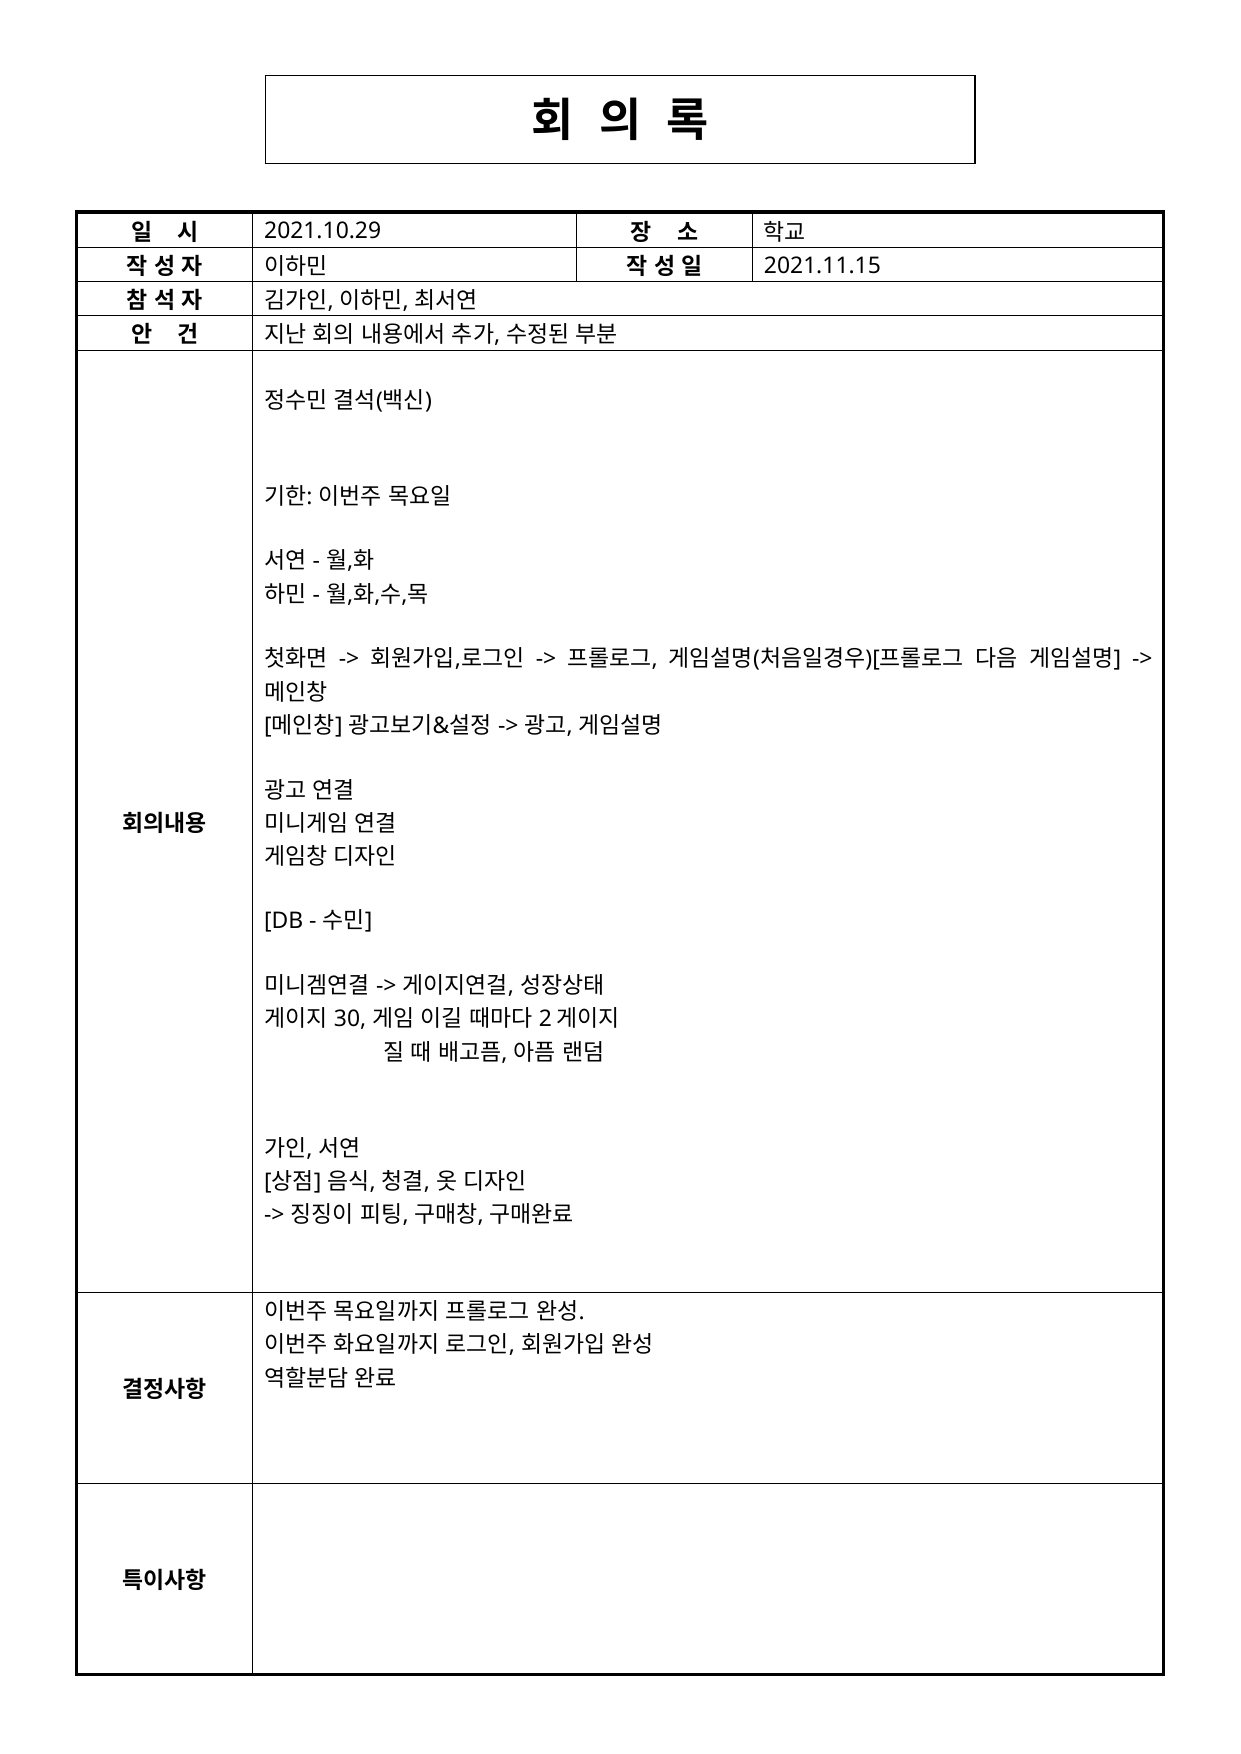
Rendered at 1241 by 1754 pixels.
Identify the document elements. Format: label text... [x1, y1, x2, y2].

table_cell 작 성 자 [78, 248, 252, 281]
table_header 회 의 록 [266, 76, 974, 163]
table_cell 결정사항 [78, 1293, 252, 1482]
table_cell 작 성 일 [577, 248, 752, 281]
table_cell 회의내용 [78, 351, 252, 1292]
table_cell 정수민 결석(백신) 기한: 이번주 목요일 서연 - 월,화 하민 - 월,화,수,목 첫화면 -> 회원가입,로그인 -> 프롤로그, 게임설명(처음일경우)[프롤로그 다음 게임설명] -> 메인창 [메인창] 광고보기&설정 -> 광고, 게임설명 광고 연결 미니게임 연결 게임창 디자인 [DB - 수민] 미니겜연결 -> 게이지연걸, 성장상태 게이지 30, 게임 이길 때마다 2게이지 질 때 배고픔, 아픔 랜덤 가인, 서연 [상점] 음식, 청결, 옷 디자인 -> 징징이 피팅, 구매창, 구매완료 [253, 351, 1162, 1292]
table_header 일 시 [78, 214, 252, 247]
table_header 학교 [753, 214, 1162, 247]
table_cell 특이사항 [78, 1484, 252, 1673]
table_header 장 소 [577, 214, 752, 247]
table_cell [253, 1484, 1162, 1673]
table_cell 지난 회의 내용에서 추가, 수정된 부분 [253, 316, 1162, 350]
table_cell 김가인, 이하민, 최서연 [253, 282, 1162, 315]
table_cell 이번주 목요일까지 프롤로그 완성. 이번주 화요일까지 로그인, 회원가입 완성 역할분담 완료 [253, 1293, 1162, 1482]
table_cell 2021.11.15 [753, 248, 1162, 281]
table_cell 안 건 [78, 316, 252, 350]
table_cell 이하민 [253, 248, 576, 281]
table_header 2021.10.29 [253, 214, 576, 247]
table_cell 참 석 자 [78, 282, 252, 315]
